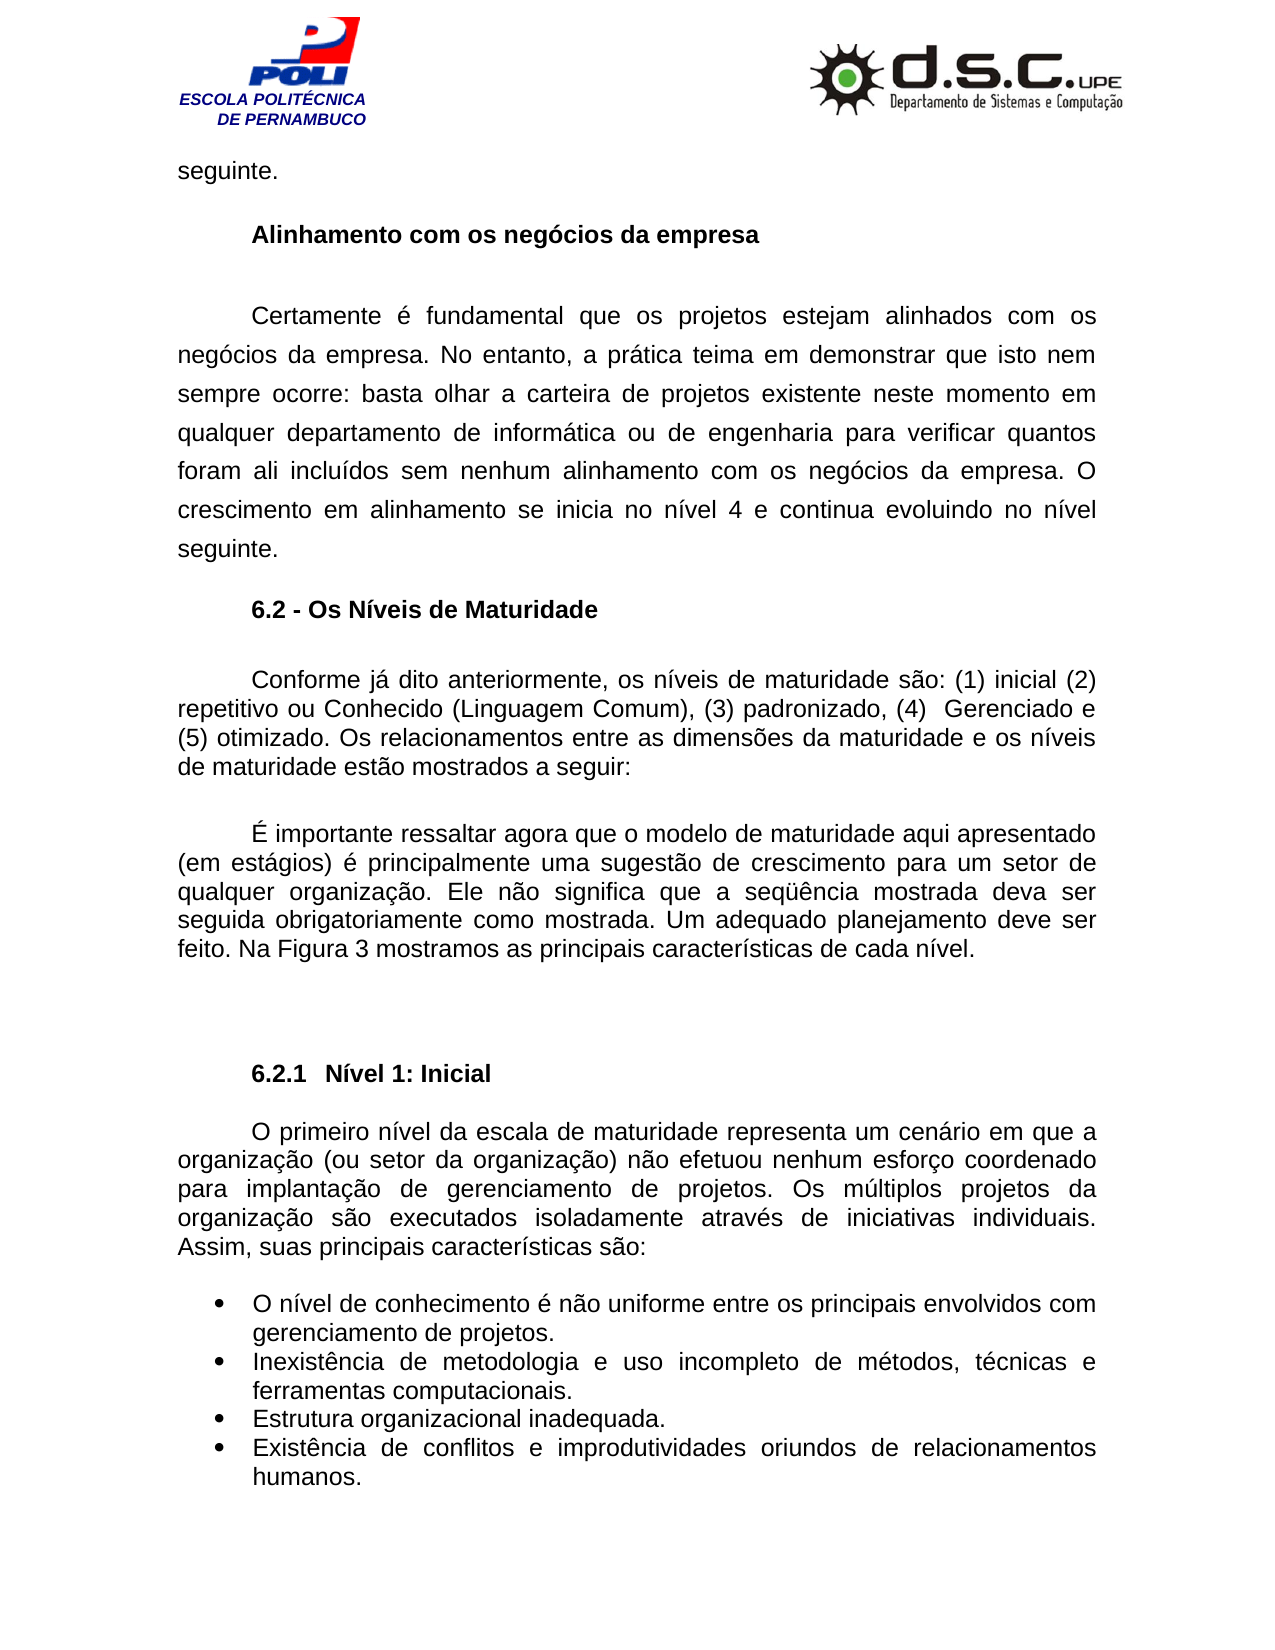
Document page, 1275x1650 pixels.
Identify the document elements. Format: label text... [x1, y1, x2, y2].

text Certamente é fundamental que os projetos estejam alinhados com os negócios da empresa. No entanto, a prática teima em demonstrar que isto nem sempre ocorre: basta olhar a carteira de projetos existente neste momento em qualquer departamento de informática ou de engenharia para verificar quantos foram ali incluídos sem nenhum alinhamento com os negócios da empresa. O crescimento em alinhamento se inicia no nível 4 e continua evoluindo no nível seguinte. [177, 293, 1098, 565]
list O nível de conhecimento é não uniforme entre os principais envolvidos com gerenciamento de projetos. [215, 1289, 1098, 1347]
text Conforme já dito anteriormente, os níveis de maturidade são: (1) inicial (2) repetitivo ou Conhecido (Linguagem Comum), (3) padronizado, (4) Gerenciado e (5) otimizado. Os relacionamentos entre as dimensões da maturidade e os níveis de maturidade estão mostrados a seguir: [177, 665, 1098, 780]
text Alinhamento com os negócios da empresa [177, 210, 1098, 252]
list Estrutura organizacional inadequada. [215, 1404, 1098, 1433]
text O primeiro nível da escala de maturidade representa um cenário em que a organização (ou setor da organização) não efetuou nenhum esforço coordenado para implantação de gerenciamento de projetos. Os múltiplos projetos da organização são executados isoladamente através de iniciativas individuais. Assim, suas principais características são: [177, 1117, 1098, 1260]
text 6.2.1 Nível 1: Inicial [177, 1059, 1098, 1088]
text 6.2 - Os Níveis de Maturidade [177, 587, 1098, 626]
list Existência de conflitos e improdutividades oriundos de relacionamentos humanos. [215, 1433, 1098, 1491]
list Inexistência de metodologia e uso incompleto de métodos, técnicas e ferramentas computacionais. [215, 1347, 1098, 1404]
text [177, 148, 1098, 188]
picture [237, 14, 361, 87]
picture [802, 44, 1128, 116]
text É importante ressaltar agora que o modelo de maturidade aqui apresentado (em estágios) é principalmente uma sugestão de crescimento para um setor de qualquer organização. Ele não significa que a seqüência mostrada deva ser seguida obrigatoriamente como mostrada. Um adequado planejamento deve ser feito. Na Figura 3 mostramos as principais características de cada nível. [177, 819, 1098, 963]
